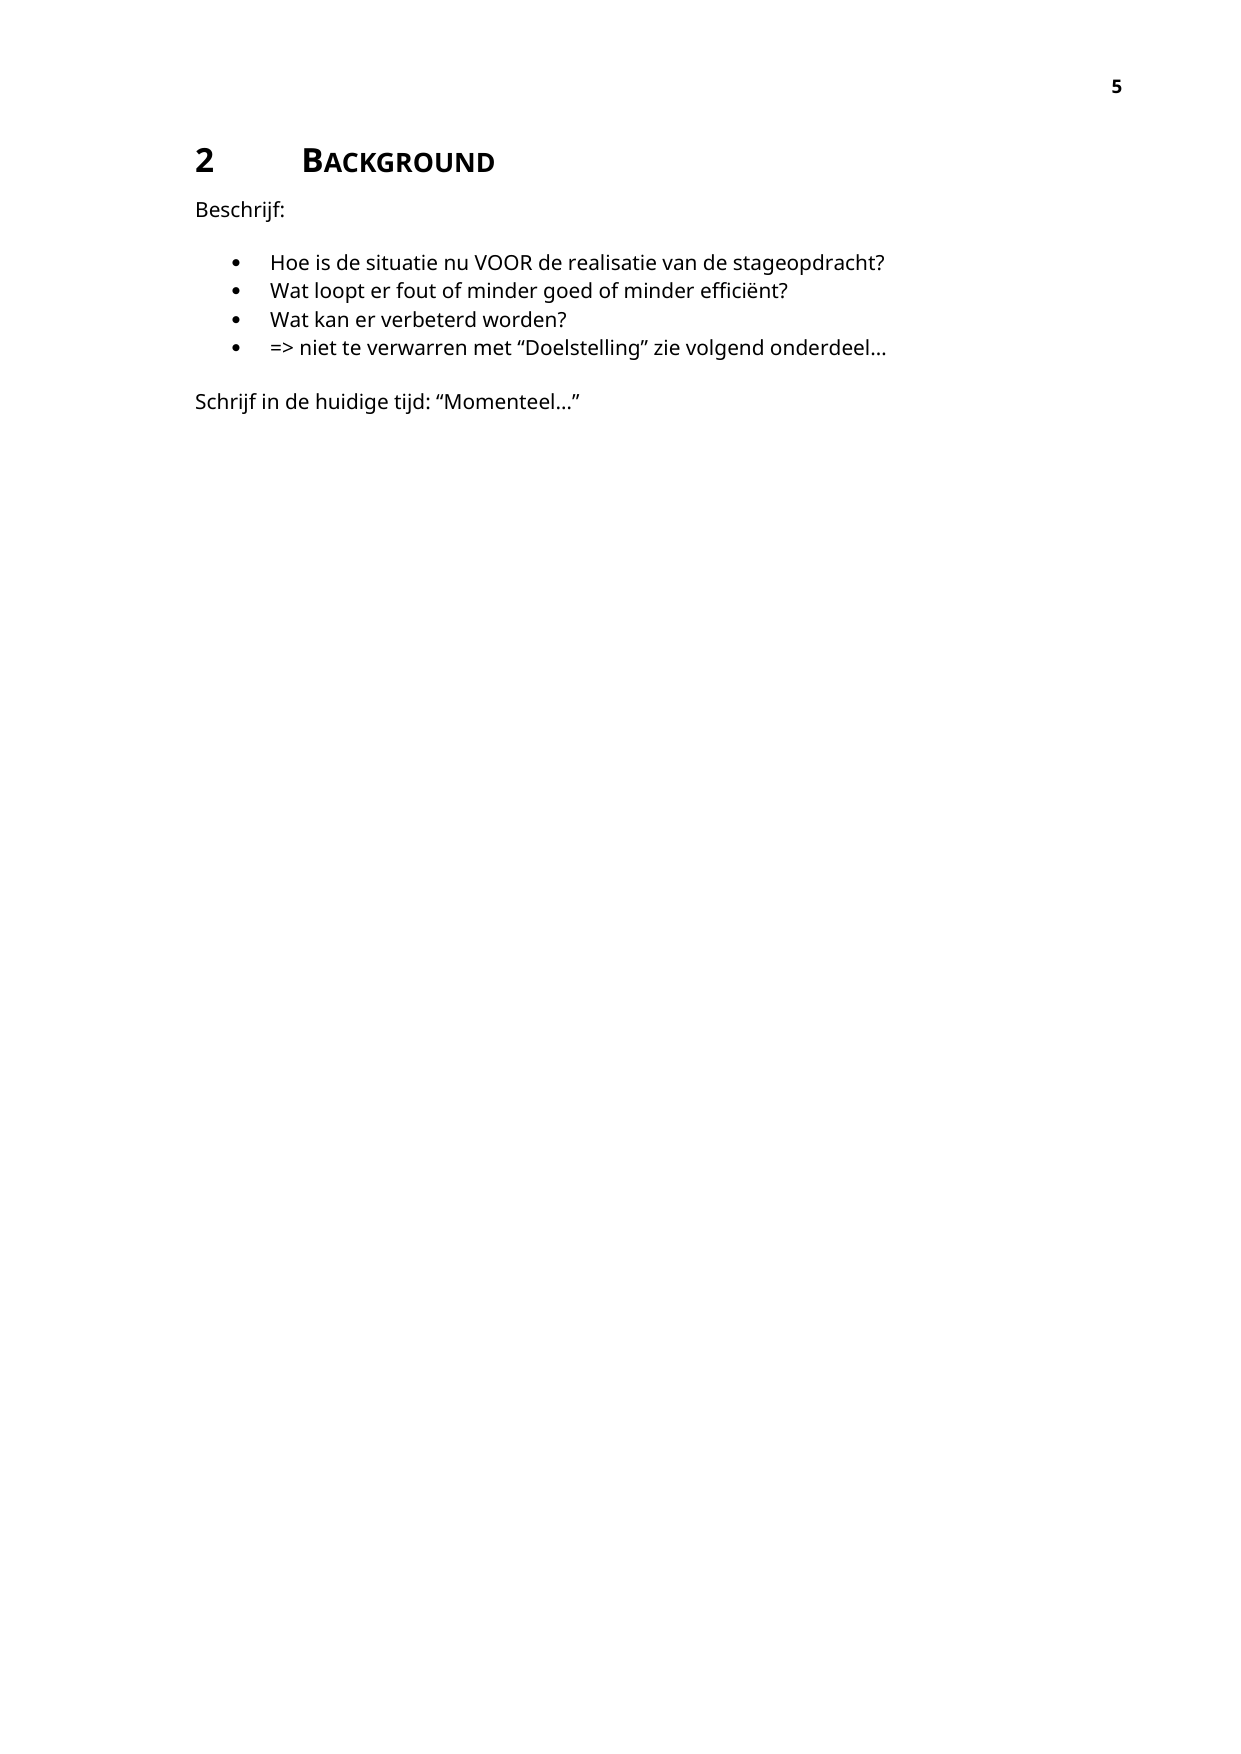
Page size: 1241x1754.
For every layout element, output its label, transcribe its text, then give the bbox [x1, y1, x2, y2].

list Wat loopt er fout of minder goed of minder efficiënt? [232, 277, 1122, 305]
list Hoe is de situatie nu VOOR de realisatie van de stageopdracht? [232, 248, 1122, 277]
subtitle Background [195, 137, 1122, 182]
text Schrijf in de huidige tijd: “Momenteel…” [195, 387, 1122, 415]
text Beschrijf: [195, 195, 1122, 223]
list => niet te verwarren met “Doelstelling” zie volgend onderdeel… [232, 333, 1122, 362]
list Wat kan er verbeterd worden? [232, 305, 1122, 333]
